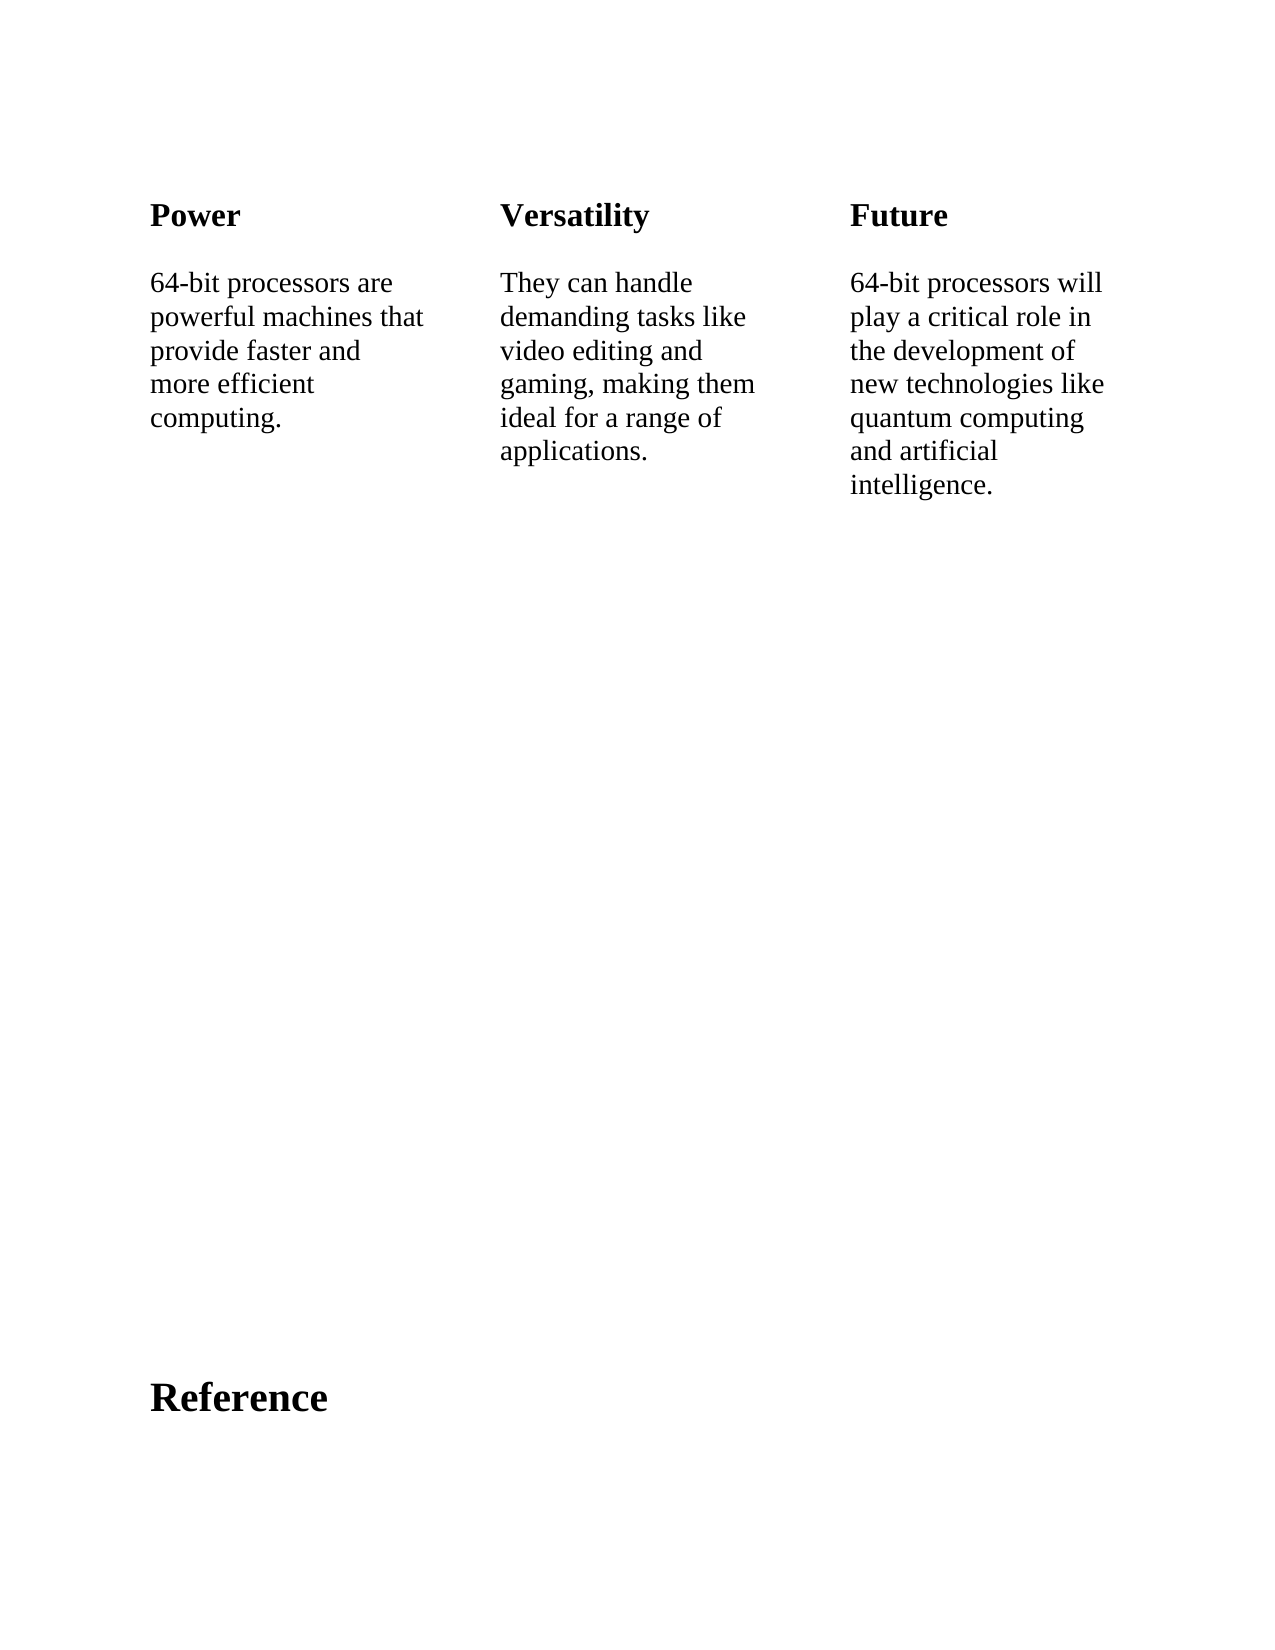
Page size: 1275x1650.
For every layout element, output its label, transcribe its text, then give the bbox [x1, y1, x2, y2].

text 64-bit processors are powerful machines that provide faster and more efficient computing. [150, 266, 425, 433]
subtitle Future [850, 195, 1125, 233]
text They can handle demanding tasks like video editing and gaming, making them ideal for a range of applications. [500, 266, 775, 467]
subtitle Power [150, 195, 425, 233]
text 64-bit processors will play a critical role in the development of new technologies like quantum computing and artificial intelligence. [850, 266, 1125, 500]
subtitle Versatility [500, 195, 775, 233]
subtitle Reference [150, 1373, 1125, 1421]
